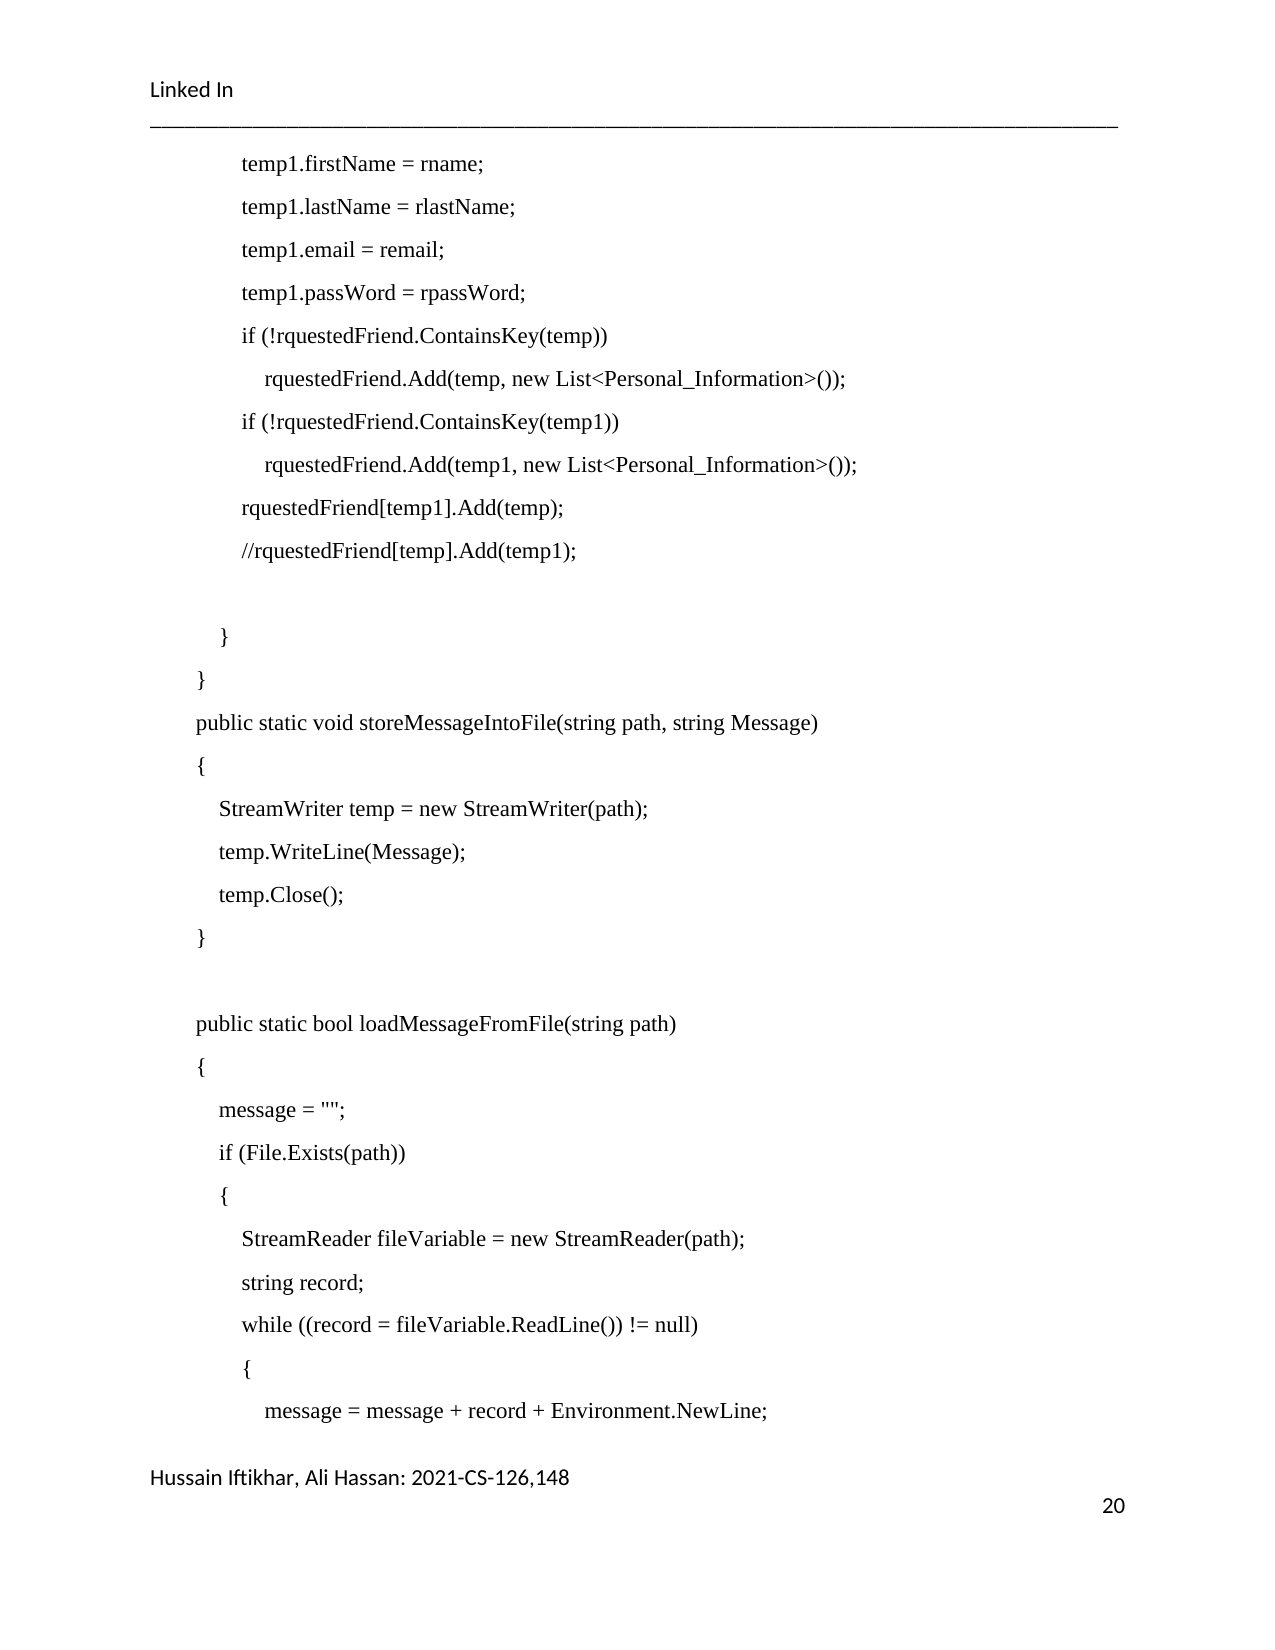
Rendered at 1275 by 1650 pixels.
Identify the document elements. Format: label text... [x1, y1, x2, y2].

text string record; [150, 1268, 1125, 1295]
text public static bool loadMessageFromFile(string path) [150, 1010, 1125, 1037]
text message = message + record + Environment.NewLine; [150, 1398, 1125, 1424]
text temp1.passWord = rpassWord; [150, 279, 1125, 305]
text temp1.email = remail; [150, 236, 1125, 262]
text public static void storeMessageIntoFile(string path, string Message) [150, 709, 1125, 736]
text temp1.lastName = rlastName; [150, 193, 1125, 219]
text StreamWriter temp = new StreamWriter(path); [150, 795, 1125, 822]
text } [150, 623, 1125, 649]
text while ((record = fileVariable.ReadLine()) != null) [150, 1312, 1125, 1338]
text if (File.Exists(path)) [150, 1139, 1125, 1166]
text { [150, 752, 1125, 779]
text temp.WriteLine(Message); [150, 838, 1125, 865]
text } [150, 924, 1125, 951]
text //rquestedFriend[temp].Add(temp1); [150, 537, 1125, 563]
text temp.Close(); [150, 881, 1125, 908]
text if (!rquestedFriend.ContainsKey(temp)) [150, 322, 1125, 348]
text { [150, 1182, 1125, 1209]
text message = ""; [150, 1096, 1125, 1123]
text { [150, 1354, 1125, 1381]
text if (!rquestedFriend.ContainsKey(temp1)) [150, 408, 1125, 434]
text } [150, 666, 1125, 693]
text rquestedFriend[temp1].Add(temp); [150, 494, 1125, 521]
text rquestedFriend.Add(temp1, new List<Personal_Information>()); [150, 451, 1125, 477]
text temp1.firstName = rname; [150, 150, 1125, 176]
text StreamReader fileVariable = new StreamReader(path); [150, 1226, 1125, 1252]
text rquestedFriend.Add(temp, new List<Personal_Information>()); [150, 365, 1125, 391]
text { [150, 1053, 1125, 1080]
